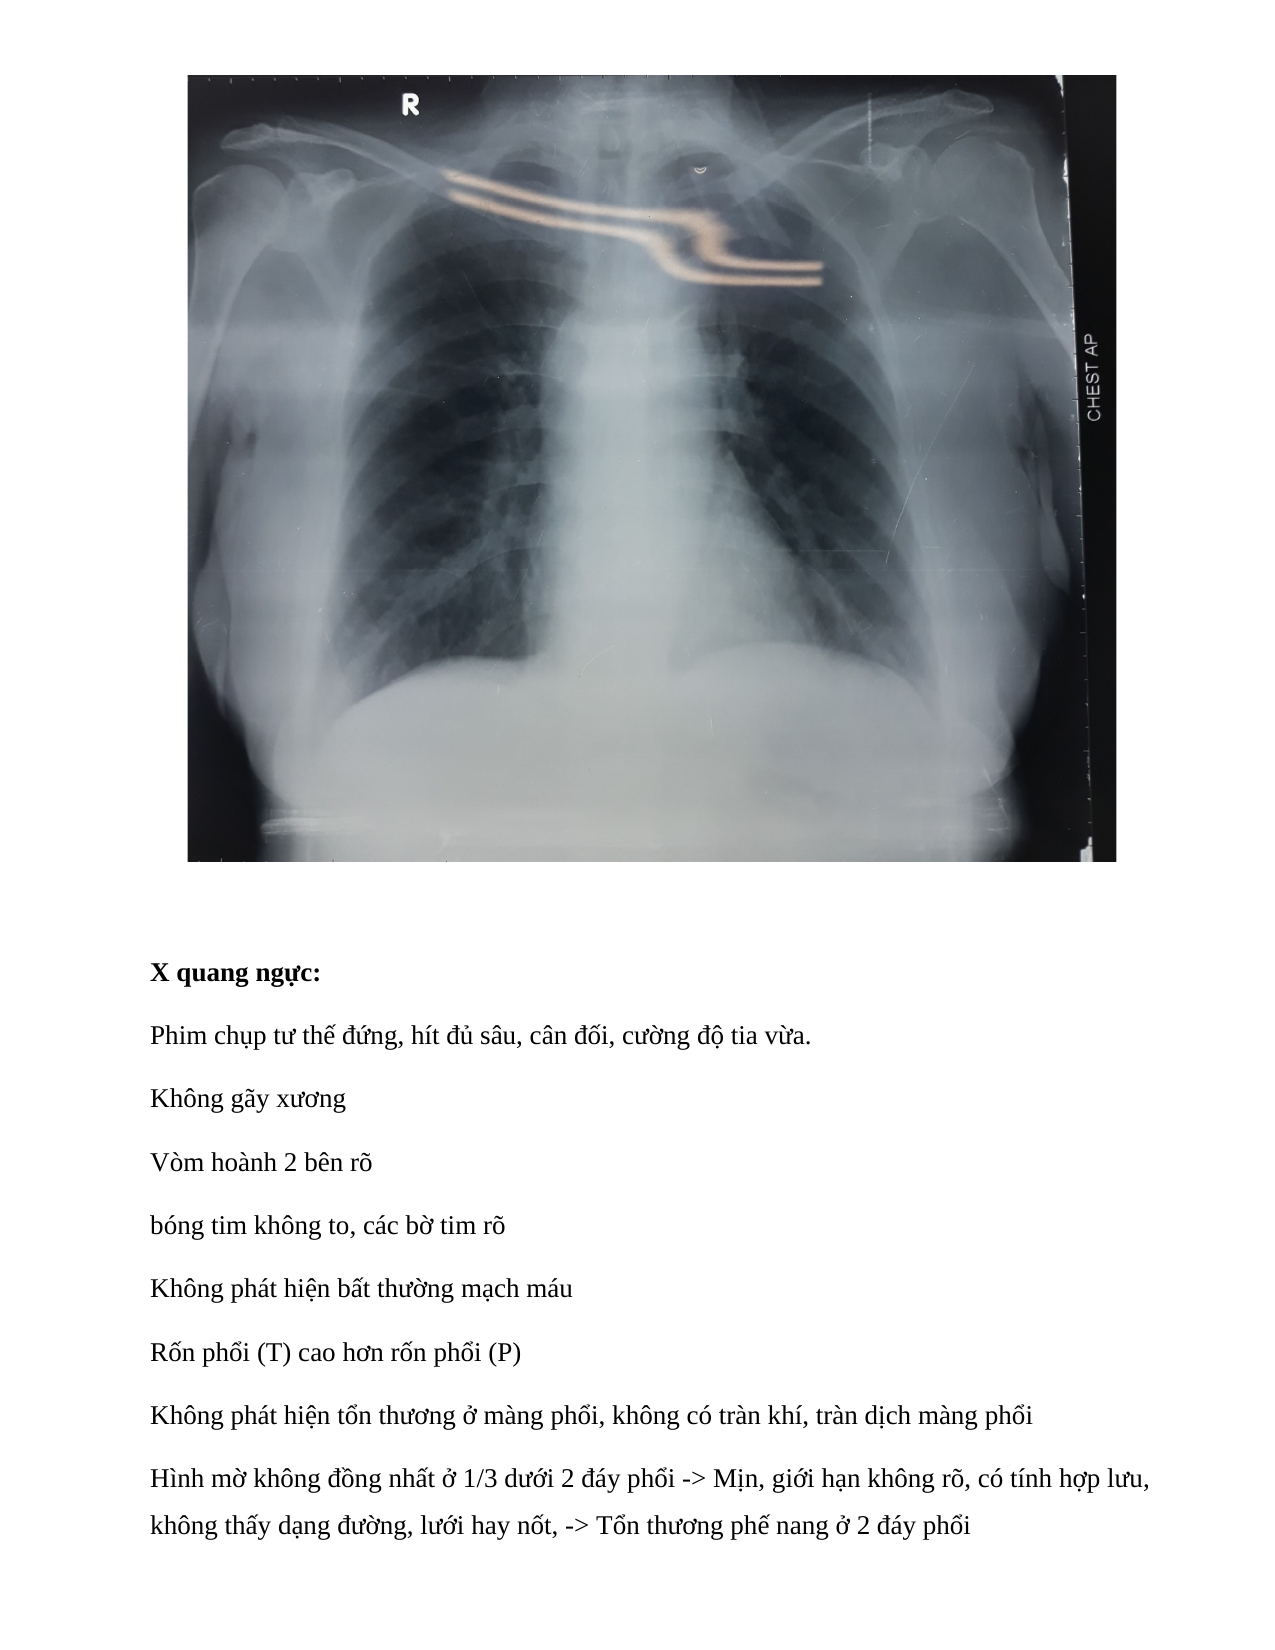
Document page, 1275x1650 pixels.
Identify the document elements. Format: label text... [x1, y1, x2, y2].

text Không phát hiện bất thường mạch máu [150, 1272, 1200, 1304]
picture [187, 75, 1117, 862]
text Vòm hoành 2 bên rõ [150, 1146, 1200, 1177]
text Phim chụp tư thế đứng, hít đủ sâu, cân đối, cường độ tia vừa. [150, 1019, 1200, 1050]
text Rốn phổi (T) cao hơn rốn phổi (P) [150, 1336, 1200, 1367]
text Không phát hiện tổn thương ở màng phổi, không có tràn khí, tràn dịch màng phổi [150, 1399, 1200, 1430]
text Hình mờ không đồng nhất ở 1/3 dưới 2 đáy phổi -> Mịn, giới hạn không rõ, có tính hợp lưu, không thấy dạng đường, lưới hay nốt, -> Tổn thương phế nang ở 2 đáy phổi [150, 1462, 1200, 1540]
text Không gãy xương [150, 1082, 1200, 1114]
text bóng tim không to, các bờ tim rõ [150, 1209, 1200, 1240]
text X quang ngực: [75, 956, 1200, 987]
